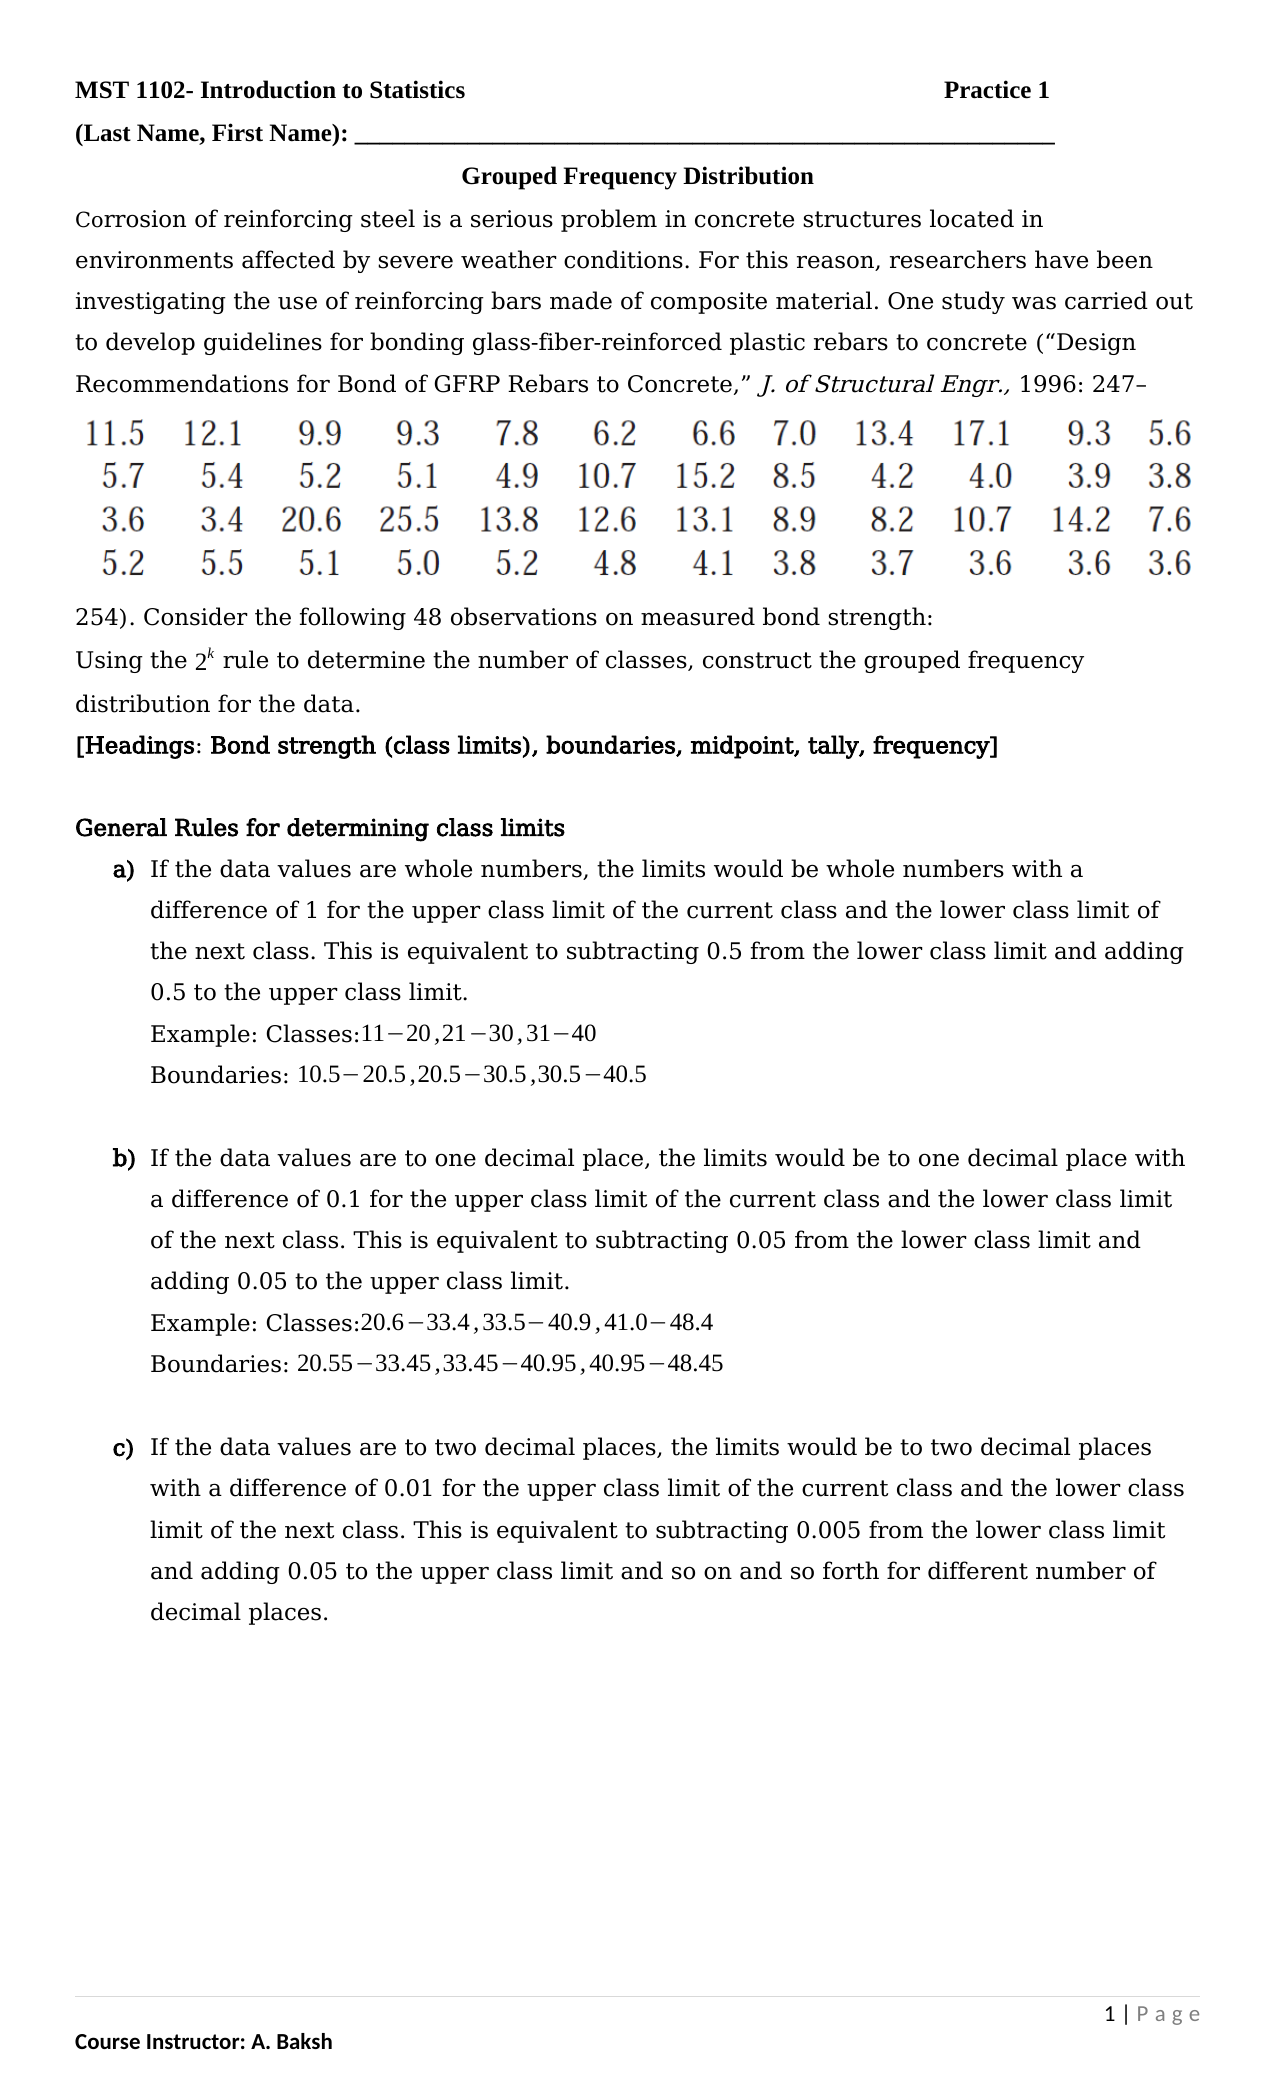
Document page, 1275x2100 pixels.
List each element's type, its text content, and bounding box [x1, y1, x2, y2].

text Using the rule to determine the number of classes, construct the grouped frequency distribution for the data. [75, 644, 1200, 717]
text (Last Name, First Name): ________________________________________________________ [75, 118, 1200, 147]
list Boundaries: [150, 1349, 1200, 1377]
text General Rules for determining class limits [75, 813, 1200, 841]
list If the data values are to two decimal places, the limits would be to two decimal places with a difference of 0.01 for the upper class limit of the current class and the lower class limit of the next class. This is equivalent to subtracting 0.005 from the lower class limit and adding 0.05 to the upper class limit and so on and so forth for different number of decimal places. [112, 1433, 1200, 1625]
text Grouped Frequency Distribution [75, 161, 1200, 190]
list If the data values are whole numbers, the limits would be whole numbers with a difference of 1 for the upper class limit of the current class and the lower class limit of the next class. This is equivalent to subtracting 0.5 from the lower class limit and adding 0.5 to the upper class limit. [112, 854, 1200, 1006]
list If the data values are to one decimal place, the limits would be to one decimal place with a difference of 0.1 for the upper class limit of the current class and the lower class limit of the next class. This is equivalent to subtracting 0.05 from the lower class limit and adding 0.05 to the upper class limit. [112, 1143, 1200, 1294]
list Example: Classes: [150, 1019, 1200, 1047]
list Example: Classes: [150, 1308, 1200, 1336]
list Boundaries: [150, 1061, 1200, 1088]
text MST 1102- Introduction to Statistics Practice 1 [75, 75, 1200, 104]
text [Headings: Bond strength (class limits), boundaries, midpoint, tally, frequency] [75, 731, 1200, 758]
picture [75, 409, 1196, 597]
